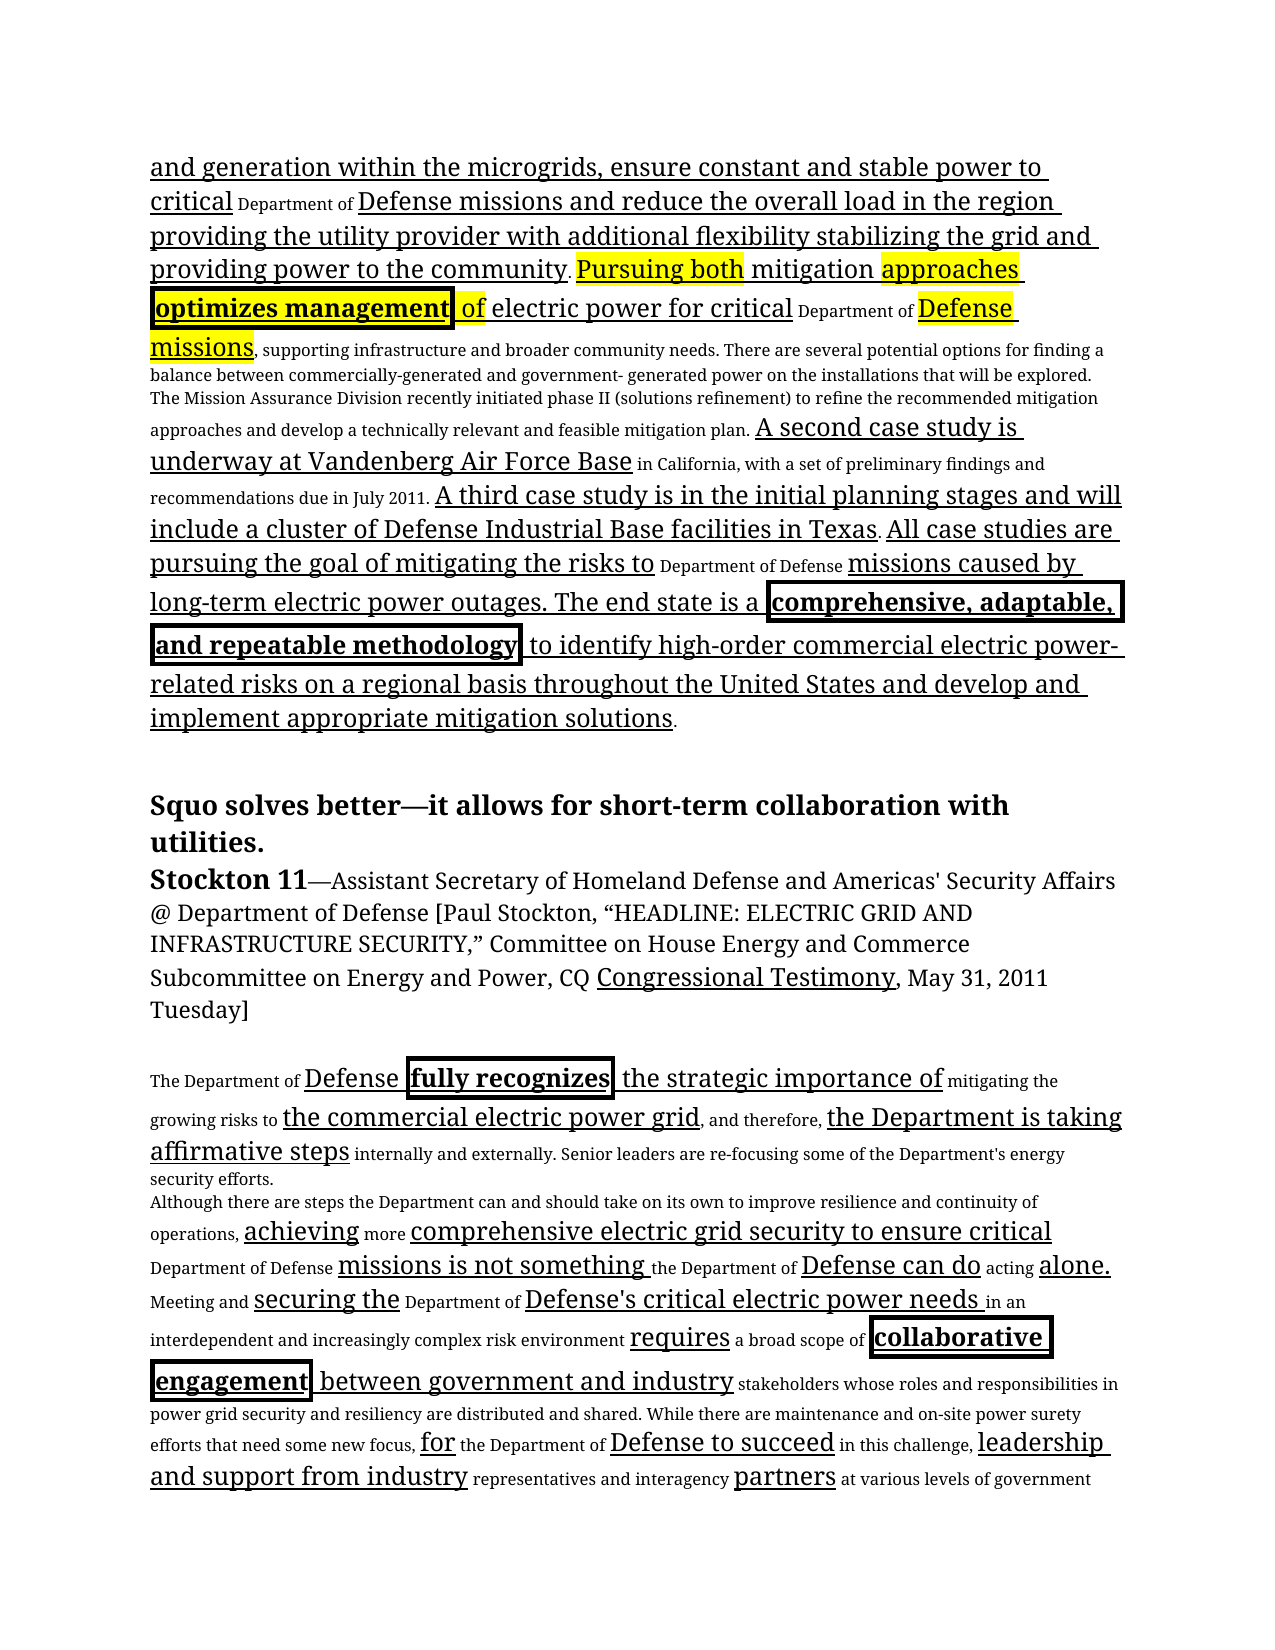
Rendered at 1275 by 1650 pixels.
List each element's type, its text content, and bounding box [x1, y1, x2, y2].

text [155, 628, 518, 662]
text The Mission Assurance Division recently initiated phase II (solutions refinement) to refine the recommended mitigation approaches and develop a technically relevant and feasible mitigation plan. A second case study is underway at Vandenberg Air Force Base in California, with a set of preliminary findings and recommendations due in July 2011. A third case study is in the initial planning stages and will include a cluster of Defense Industrial Base facilities in Texas. All case studies are pursuing the goal of mitigating the risks to Department of Defense missions caused by long-term electric power outages. The end state is a comprehensive, adaptable, and repeatable methodology to identify high-order commercial electric power- related risks on a regional basis throughout the United States and develop and implement appropriate mitigation solutions. [150, 658, 1125, 734]
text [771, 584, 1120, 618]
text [150, 150, 1125, 386]
text The Mission Assurance Division recently initiated phase II (solutions refinement) to refine the recommended mitigation approaches and develop a technically relevant and feasible mitigation plan. A second case study is underway at Vandenberg Air Force Base in California, with a set of preliminary findings and recommendations due in July 2011. A third case study is in the initial planning stages and will include a cluster of Defense Industrial Base facilities in Texas. All case studies are pursuing the goal of mitigating the risks to Department of Defense missions caused by long-term electric power outages. The end state is a comprehensive, adaptable, and repeatable methodology to identify high-order commercial electric power- related risks on a regional basis throughout the United States and develop and implement appropriate mitigation solutions. [150, 386, 1125, 613]
text The Department of Defense fully recognizes the strategic importance of mitigating the growing risks to the commercial electric power grid, and therefore, the Department is taking affirmative steps internally and externally. Senior leaders are re-focusing some of the Department's energy security efforts. [150, 1056, 1125, 1191]
text Stockton 11—Assistant Secretary of Homeland Defense and Americas' Security Affairs @ Department of Defense [Paul Stockton, “HEADLINE: ELECTRIC GRID AND INFRASTRUCTURE SECURITY,” Committee on House Energy and Commerce Subcommittee on Energy and Power, CQ Congressional Testimony, May 31, 2011 Tuesday] [150, 860, 1125, 1025]
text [150, 1191, 1125, 1493]
subtitle Squo solves better—it allows for short-term collaboration with utilities. [150, 787, 1125, 860]
